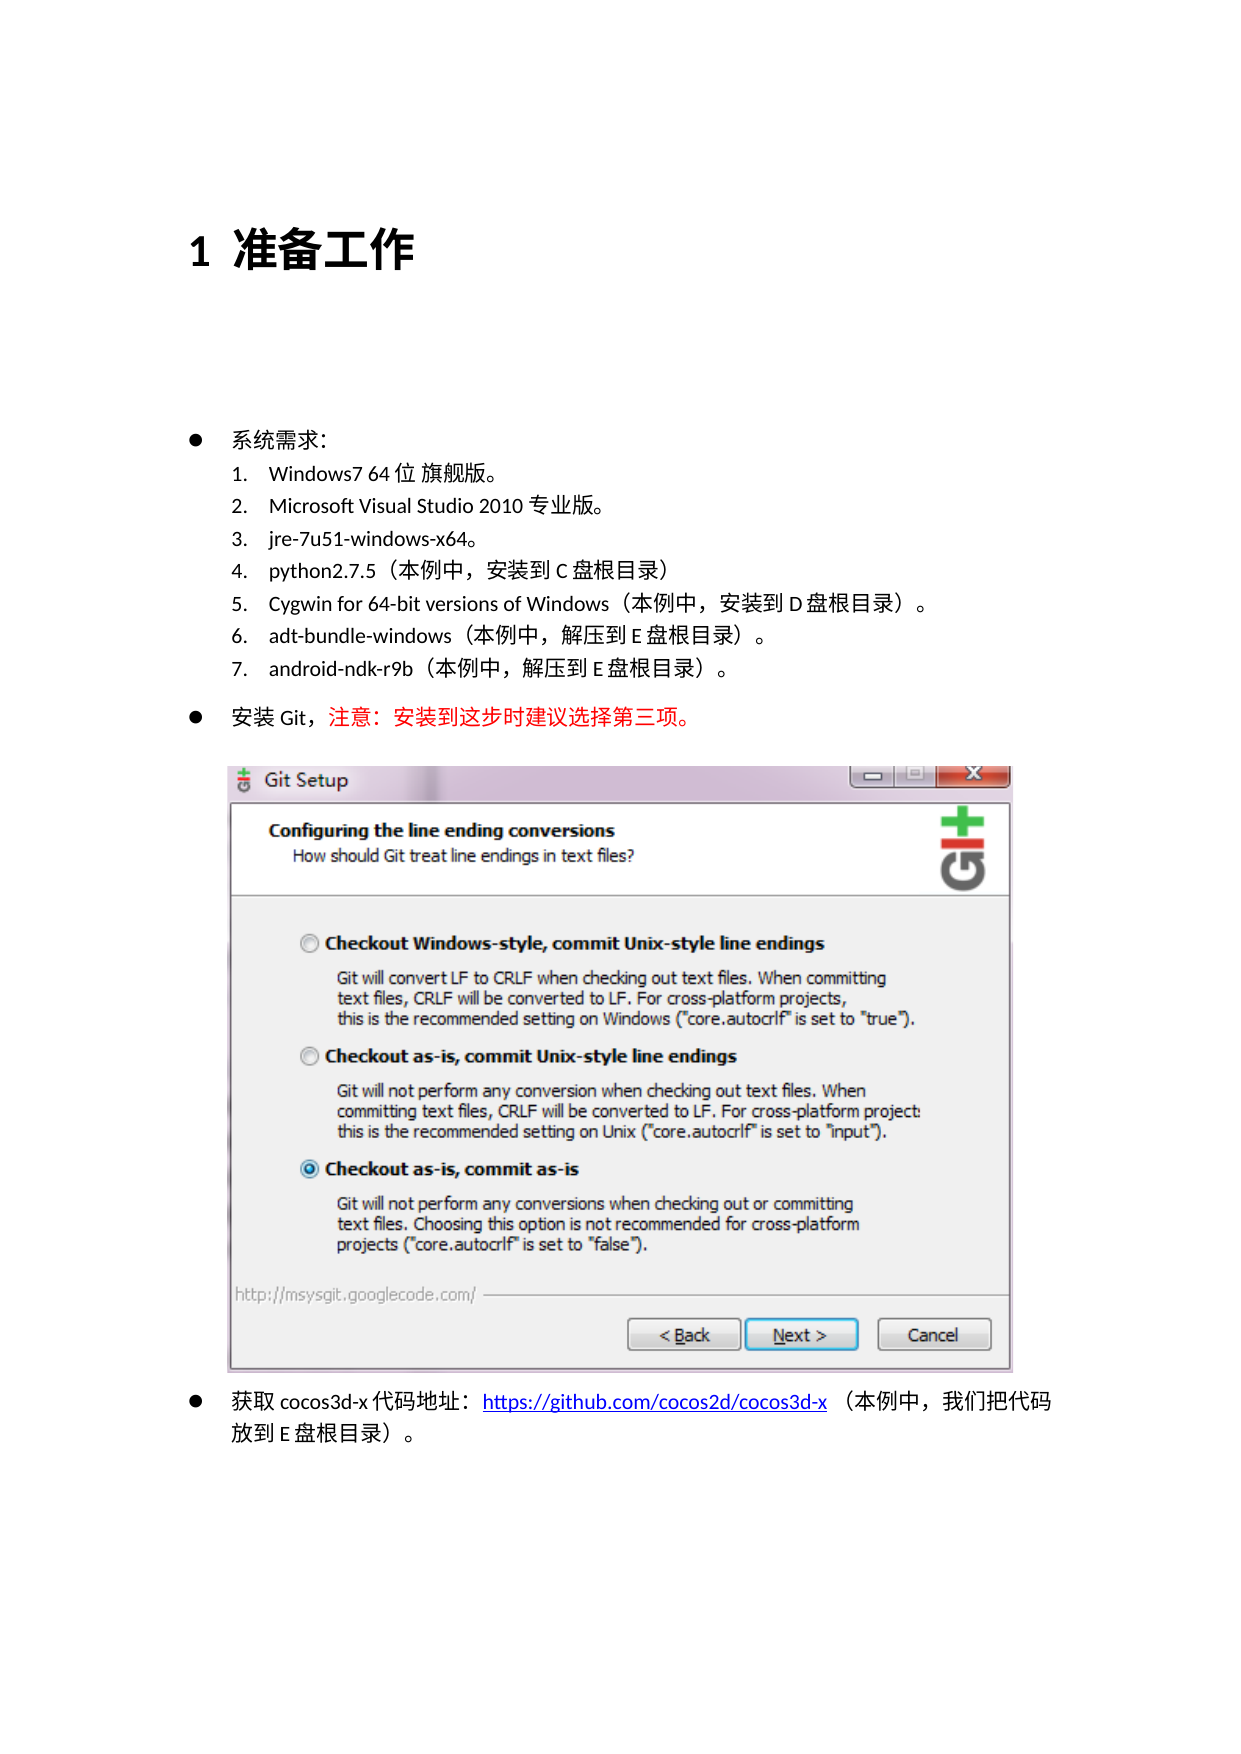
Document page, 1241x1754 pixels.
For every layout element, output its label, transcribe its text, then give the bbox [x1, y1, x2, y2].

list Windows7 64位 旗舰版。 [231, 455, 1053, 488]
list python2.7.5（本例中，安装到C盘根目录） [231, 553, 1053, 585]
subtitle 准备工作 [187, 197, 1053, 295]
list 安装 Git，注意：安装到这步时建议选择第三项。 [187, 699, 1053, 732]
list 系统需求： [187, 423, 1053, 455]
list Cygwin for 64-bit versions of Windows（本例中，安装到D盘根目录）。 [231, 585, 1053, 618]
list 获取cocos3d-x代码地址：https://github.com/cocos2d/cocos3d-x （本例中，我们把代码放到E盘根目录）。 [187, 1383, 1053, 1448]
list adt-bundle-windows（本例中，解压到E盘根目录）。 [231, 618, 1053, 650]
list Microsoft Visual Studio 2010 专业版。 [231, 488, 1053, 520]
list android-ndk-r9b（本例中，解压到E盘根目录）。 [231, 650, 1053, 683]
picture [227, 766, 1014, 1373]
list jre-7u51-windows-x64。 [231, 520, 1053, 553]
